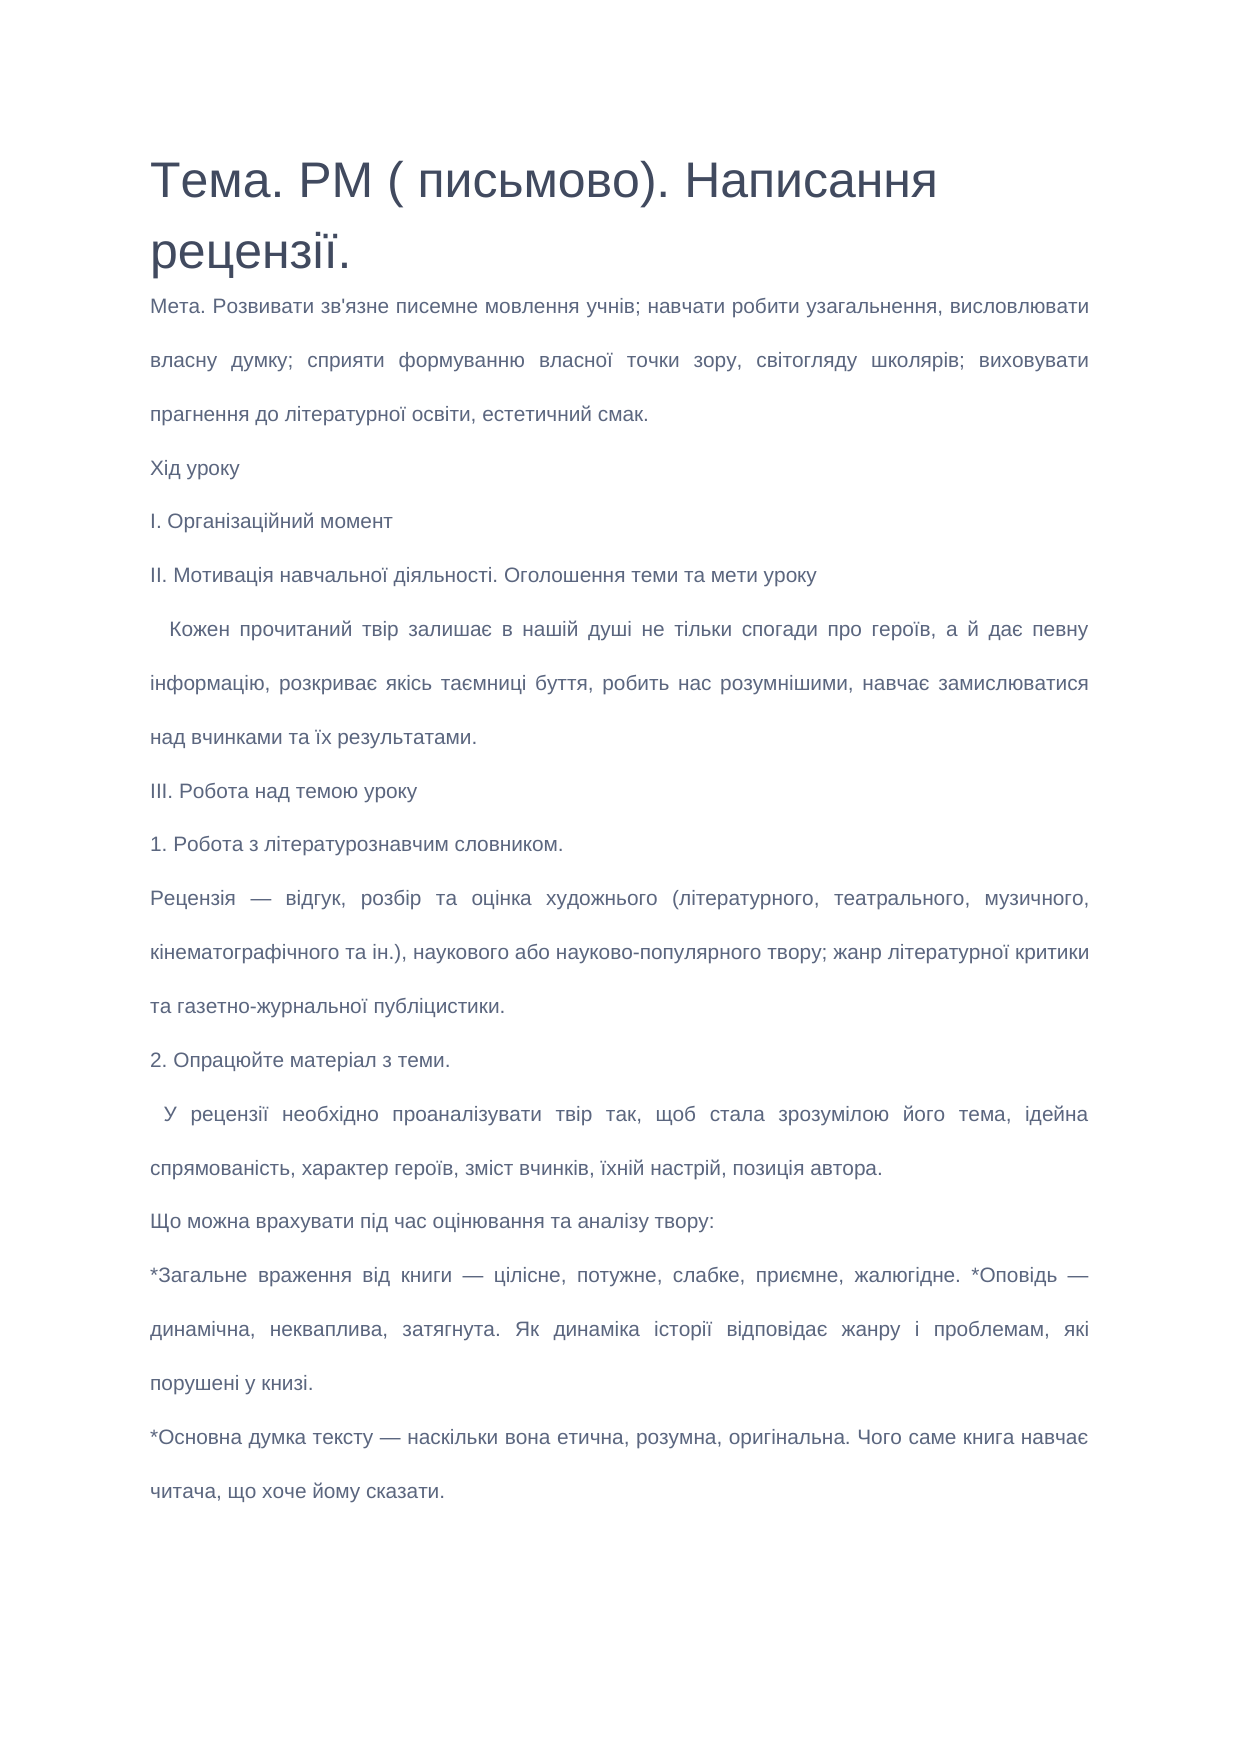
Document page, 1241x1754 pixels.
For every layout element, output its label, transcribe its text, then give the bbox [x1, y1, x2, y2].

text Що можна врахувати під час оцінювання та аналізу твору: [150, 1209, 1090, 1233]
text *Загальне враження від книги — цілісне, потужне, слабке, приємне, жалюгідне. *Оповідь — динамічна, некваплива, затягнута. Як динаміка історії відповідає жанру і проблемам, які порушені у книзі. [150, 1263, 1090, 1395]
text 2. Опрацюйте матеріал з теми. [150, 1048, 1090, 1072]
text Хід уроку [150, 455, 1090, 479]
text І. Організаційний момент [150, 509, 1090, 533]
text Кожен прочитаний твір залишає в нашій душі не тільки спогади про героїв, а й дає певну інформацію, розкриває якісь таємниці буття, робить нас розумнішими, навчає замислюватися над вчинками та їх результатами. [150, 617, 1090, 748]
text *Основна думка тексту — наскільки вона етична, розумна, оригінальна. Чого саме книга навчає читача, що хоче йому сказати. [150, 1425, 1090, 1502]
text 1. Робота з літературознавчим словником. [150, 832, 1090, 856]
text Тема. РМ ( письмово). Написання рецензії. [150, 150, 1090, 279]
text Мета. Розвивати зв'язне писемне мовлення учнів; навчати робити узагальнення, висловлювати власну думку; сприяти формуванню власної точки зору, світогляду школярів; виховувати прагнення до літературної освіти, естетичний смак. [150, 294, 1090, 425]
text ІІІ. Робота над темою уроку [150, 778, 1090, 802]
text У рецензії необхідно проаналізувати твір так, щоб стала зрозумілою його тема, ідейна спрямованість, характер героїв, зміст вчинків, їхній настрій, позиція автора. [150, 1102, 1090, 1179]
text ІІ. Мотивація навчальної діяльності. Оголошення теми та мети уроку [150, 563, 1090, 587]
text Рецензія — відгук, розбір та оцінка художнього (літературного, театрального, музичного, кінематографічного та ін.), наукового або науково-популярного твору; жанр літературної критики та газетно-журнальної публіцистики. [150, 886, 1090, 1018]
